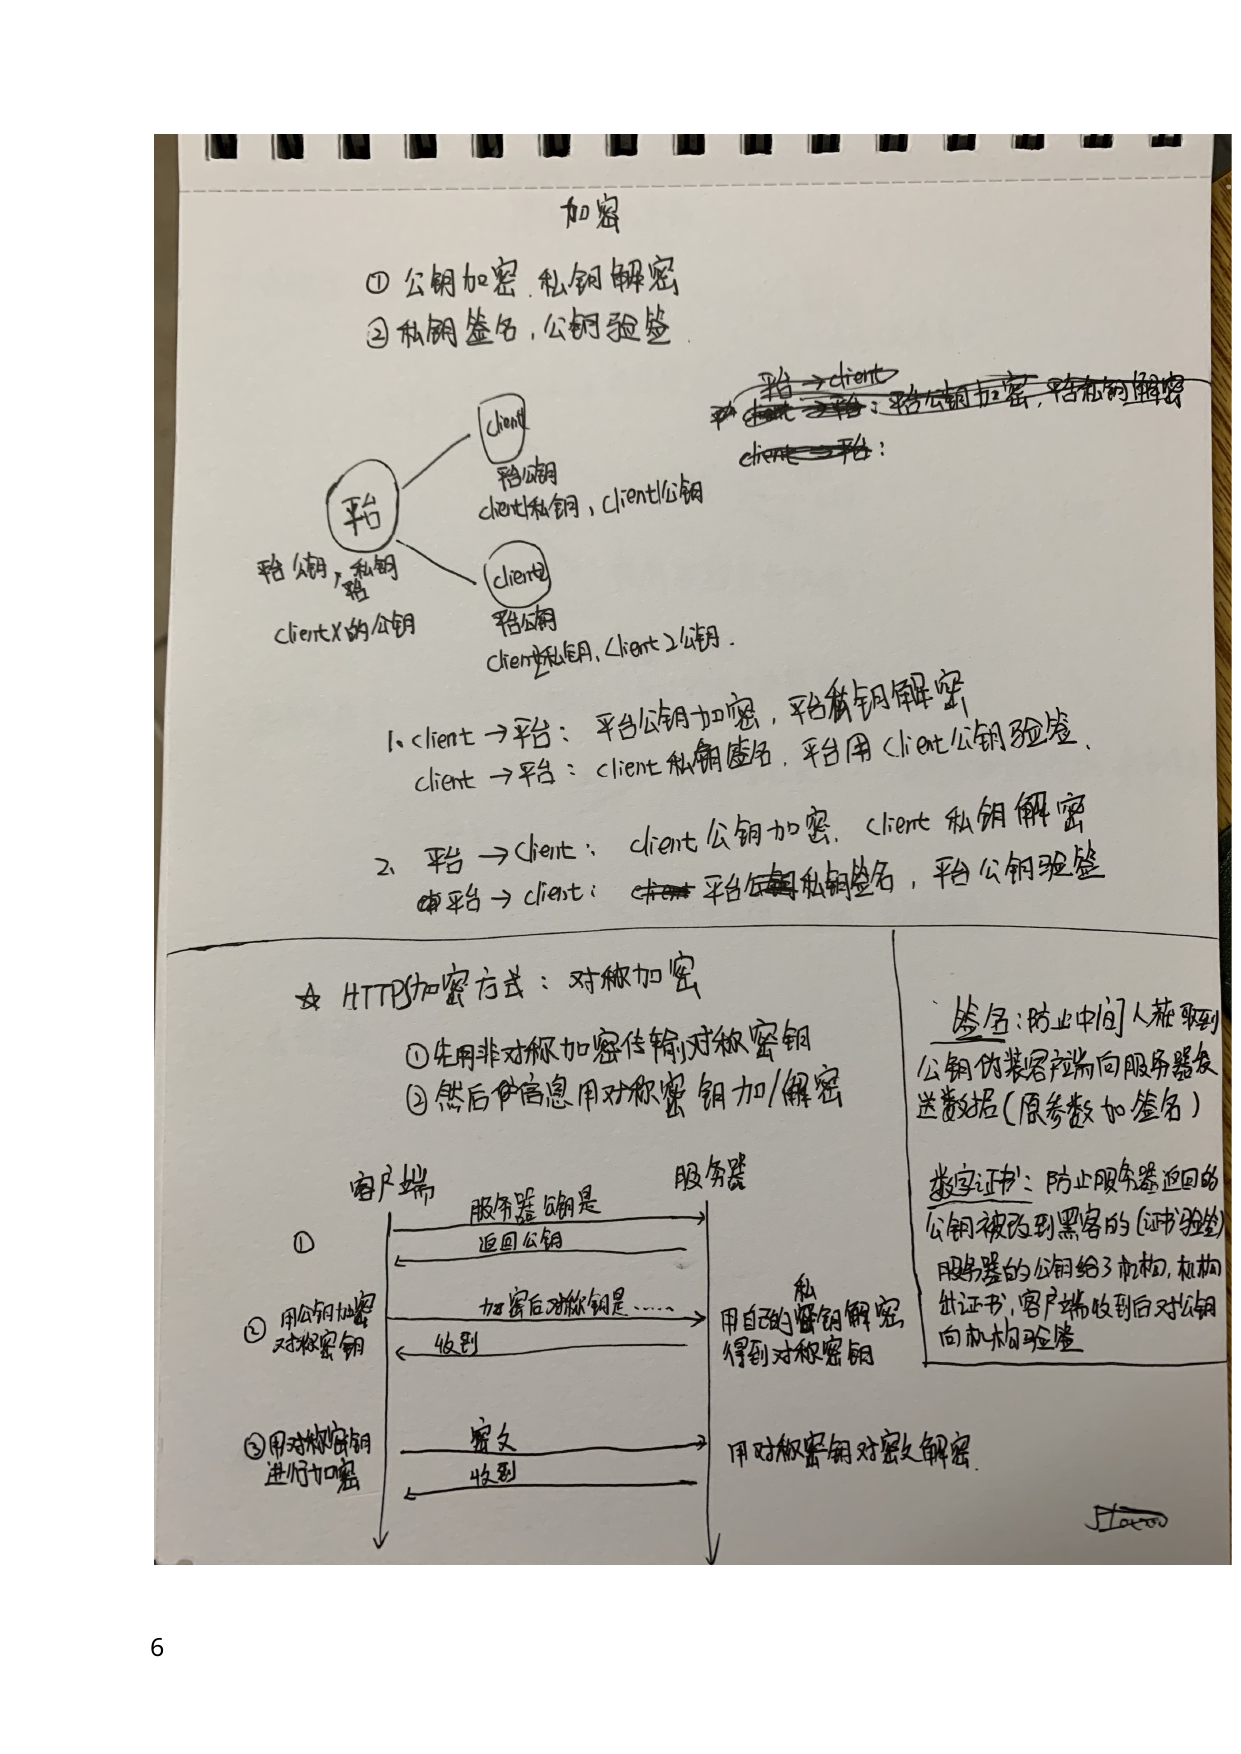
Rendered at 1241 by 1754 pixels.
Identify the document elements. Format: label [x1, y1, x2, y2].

picture [154, 134, 1232, 1565]
